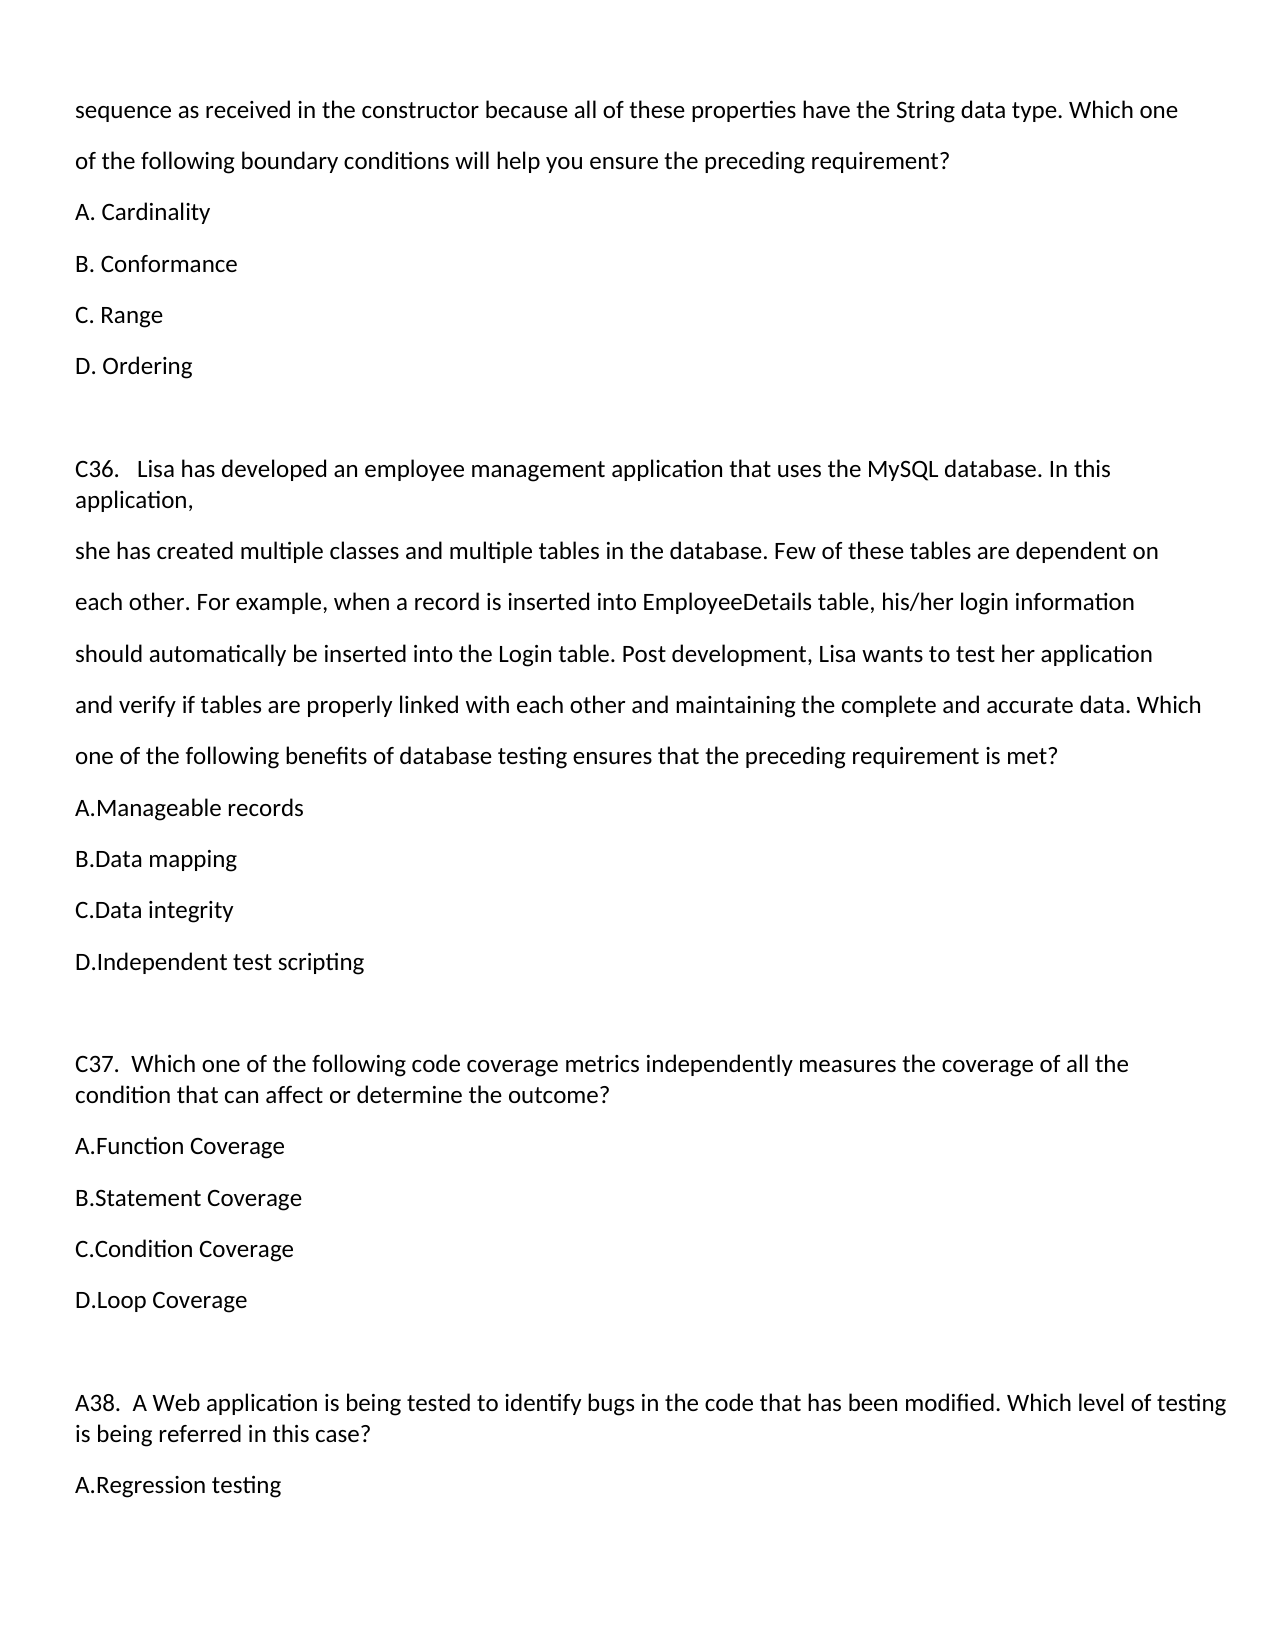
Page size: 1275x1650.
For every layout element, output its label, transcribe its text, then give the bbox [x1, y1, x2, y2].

text C36. Lisa has developed an employee management application that uses the MySQL database. In this application, [75, 453, 1228, 514]
text D. Ordering [75, 351, 1228, 381]
text A. Cardinality [75, 196, 1228, 227]
text A38. A Web application is being tested to identify bugs in the code that has been modified. Which level of testing is being referred in this case? [75, 1387, 1228, 1448]
text A.Regression testing [75, 1469, 1228, 1500]
text C.Data integrity [75, 894, 1228, 925]
text of the following boundary conditions will help you ensure the preceding requirement? [75, 145, 1228, 176]
text B. Conformance [75, 248, 1228, 278]
text A.Function Coverage [75, 1131, 1228, 1161]
text A.Manageable records [75, 792, 1228, 822]
text B.Statement Coverage [75, 1182, 1228, 1212]
text D.Independent test scripting [75, 946, 1228, 976]
text and verify if tables are properly linked with each other and maintaining the complete and accurate data. Which [75, 689, 1228, 720]
text C.Condition Coverage [75, 1233, 1228, 1264]
text she has created multiple classes and multiple tables in the database. Few of these tables are dependent on [75, 535, 1228, 566]
text should automatically be inserted into the Login table. Post development, Lisa wants to test her application [75, 638, 1228, 668]
text C. Range [75, 299, 1228, 330]
text D.Loop Coverage [75, 1284, 1228, 1315]
text B.Data mapping [75, 843, 1228, 874]
text sequence as received in the constructor because all of these properties have the String data type. Which one [75, 94, 1228, 124]
text each other. For example, when a record is inserted into EmployeeDetails table, his/her login information [75, 586, 1228, 617]
text one of the following benefits of database testing ensures that the preceding requirement is met? [75, 741, 1228, 771]
text C37. Which one of the following code coverage metrics independently measures the coverage of all the condition that can affect or determine the outcome? [75, 1049, 1228, 1110]
